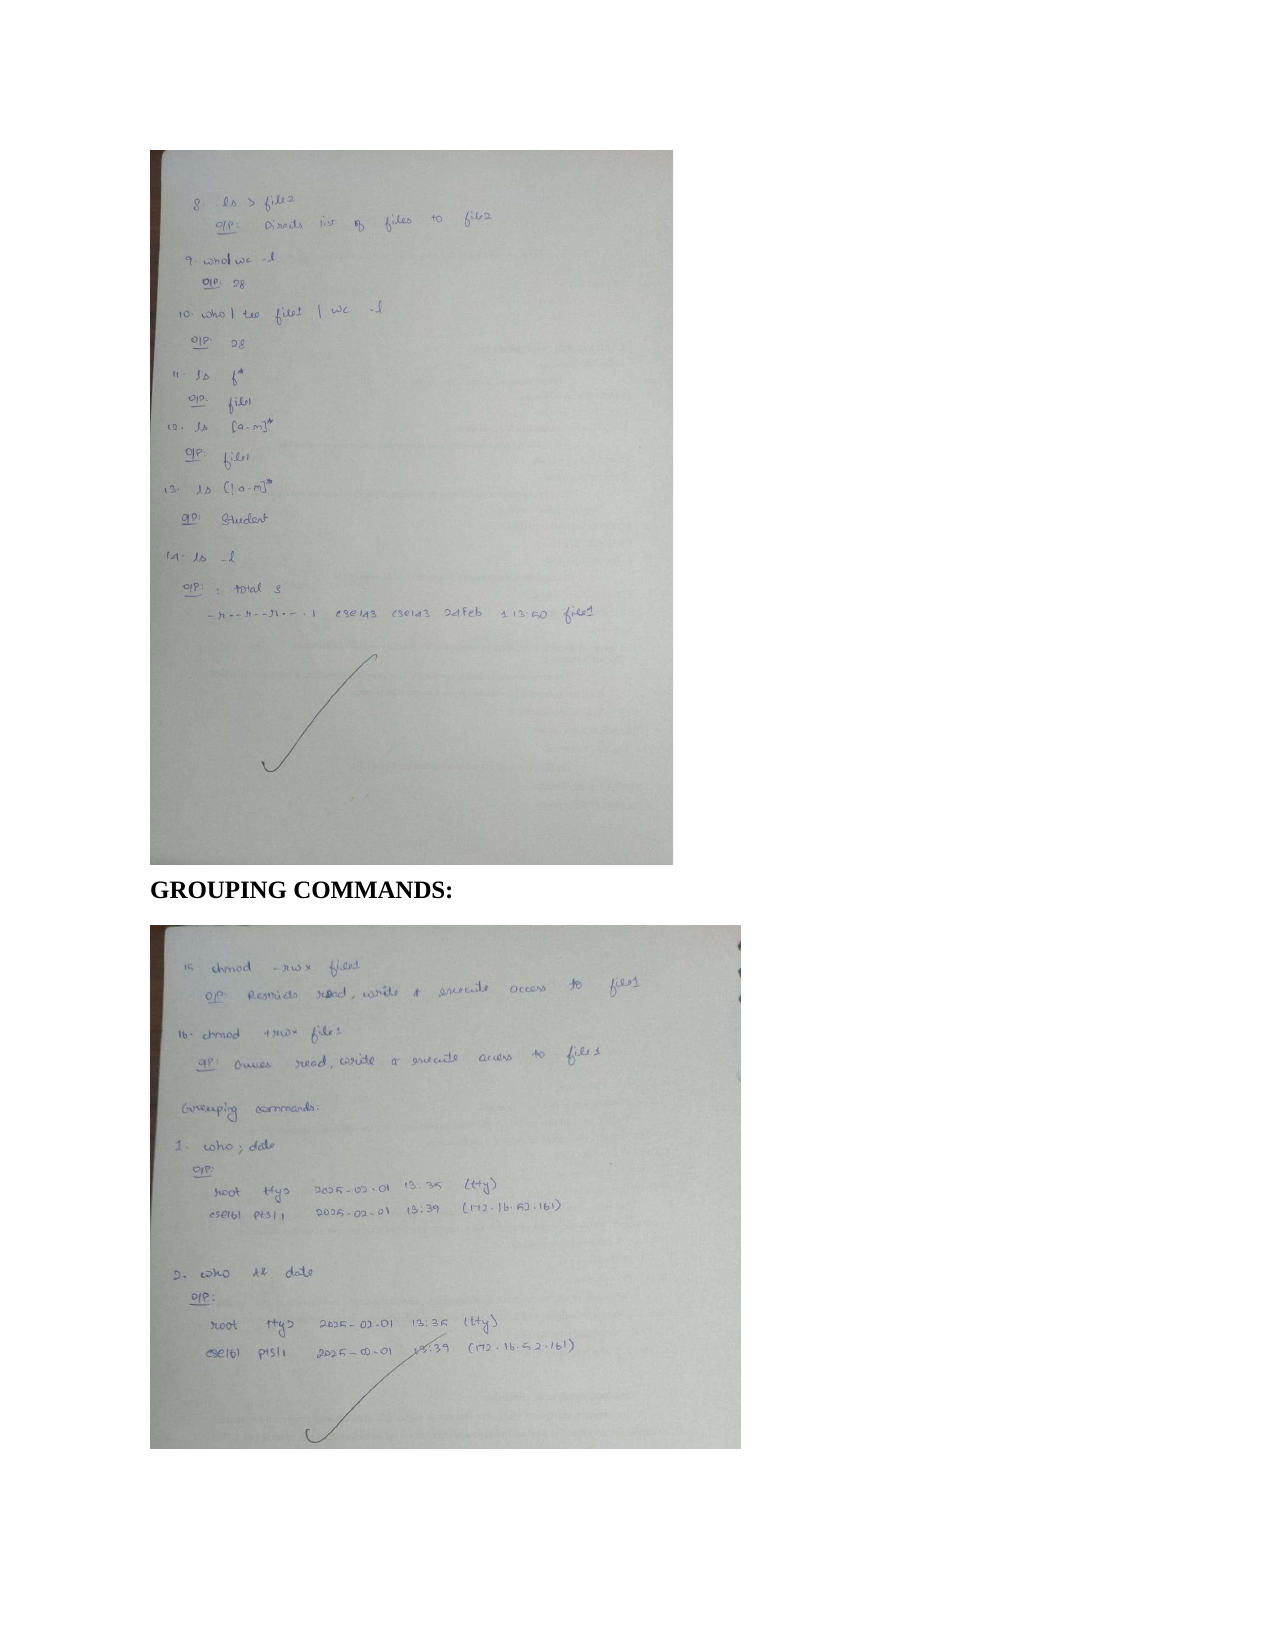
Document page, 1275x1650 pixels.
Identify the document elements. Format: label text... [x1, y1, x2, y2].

picture [150, 150, 674, 865]
text GROUPING COMMANDS: [150, 875, 1096, 904]
picture [150, 925, 741, 1449]
